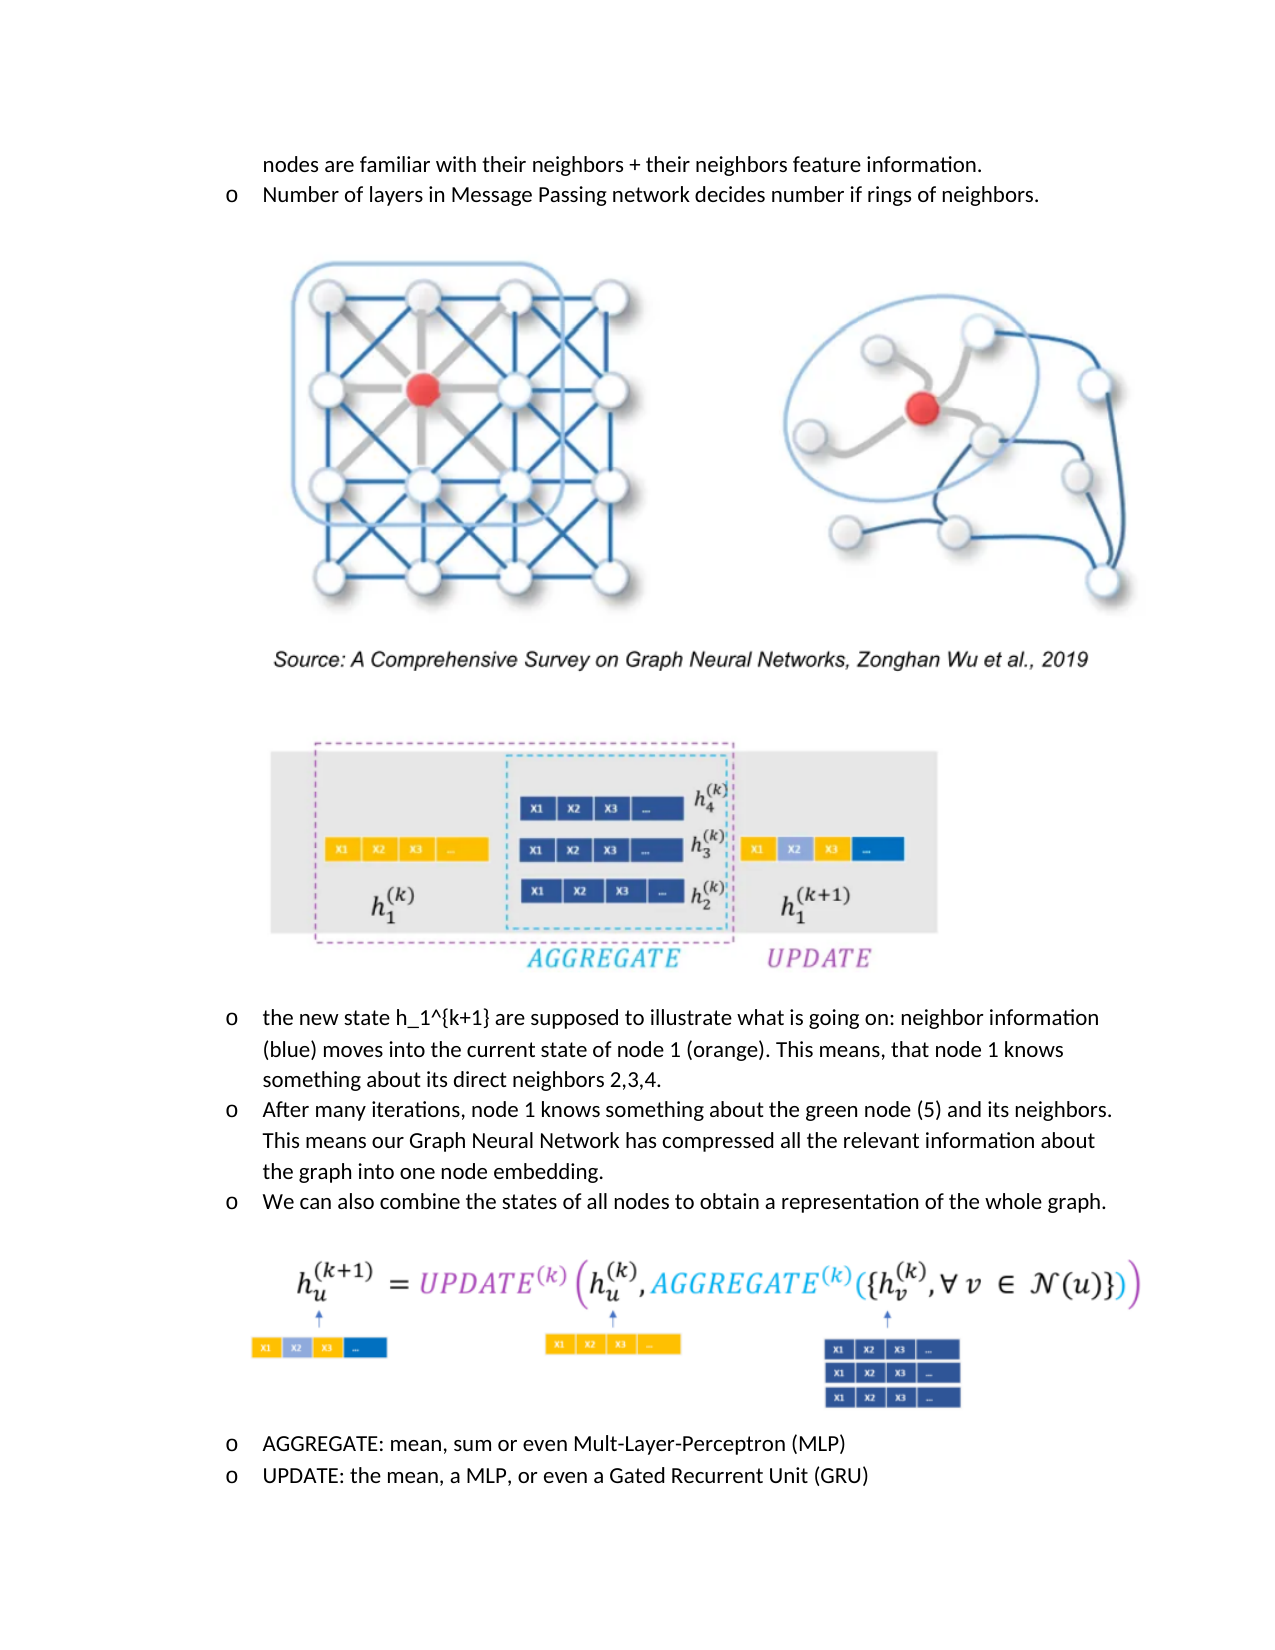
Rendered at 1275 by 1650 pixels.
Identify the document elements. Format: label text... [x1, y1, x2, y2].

list After many iterations, node 1 knows something about the green node (5) and its neighbors. This means our Graph Neural Network has compressed all the relevant information about the graph into one node embedding. [225, 1095, 1125, 1185]
list AGGREGATE: mean, sum or even Mult-Layer-Perceptron (MLP) [225, 1429, 1125, 1459]
list Number of layers in Message Passing network decides number if rings of neighbors. [225, 180, 1125, 209]
picture [225, 709, 969, 985]
picture [187, 1218, 1163, 1428]
list nodes are familiar with their neighbors + their neighbors feature information. [262, 150, 1125, 178]
list We can also combine the states of all nodes to obtain a representation of the whole graph. [225, 1187, 1125, 1216]
list UPDATE: the mean, a MLP, or even a Gated Recurrent Unit (GRU) [225, 1461, 1125, 1490]
list the new state h_1^{k+1} are supposed to illustrate what is going on: neighbor information (blue) moves into the current state of node 1 (orange). This means, that node 1 knows something about its direct neighbors 2,3,4. [225, 1003, 1125, 1093]
picture [225, 228, 1147, 691]
